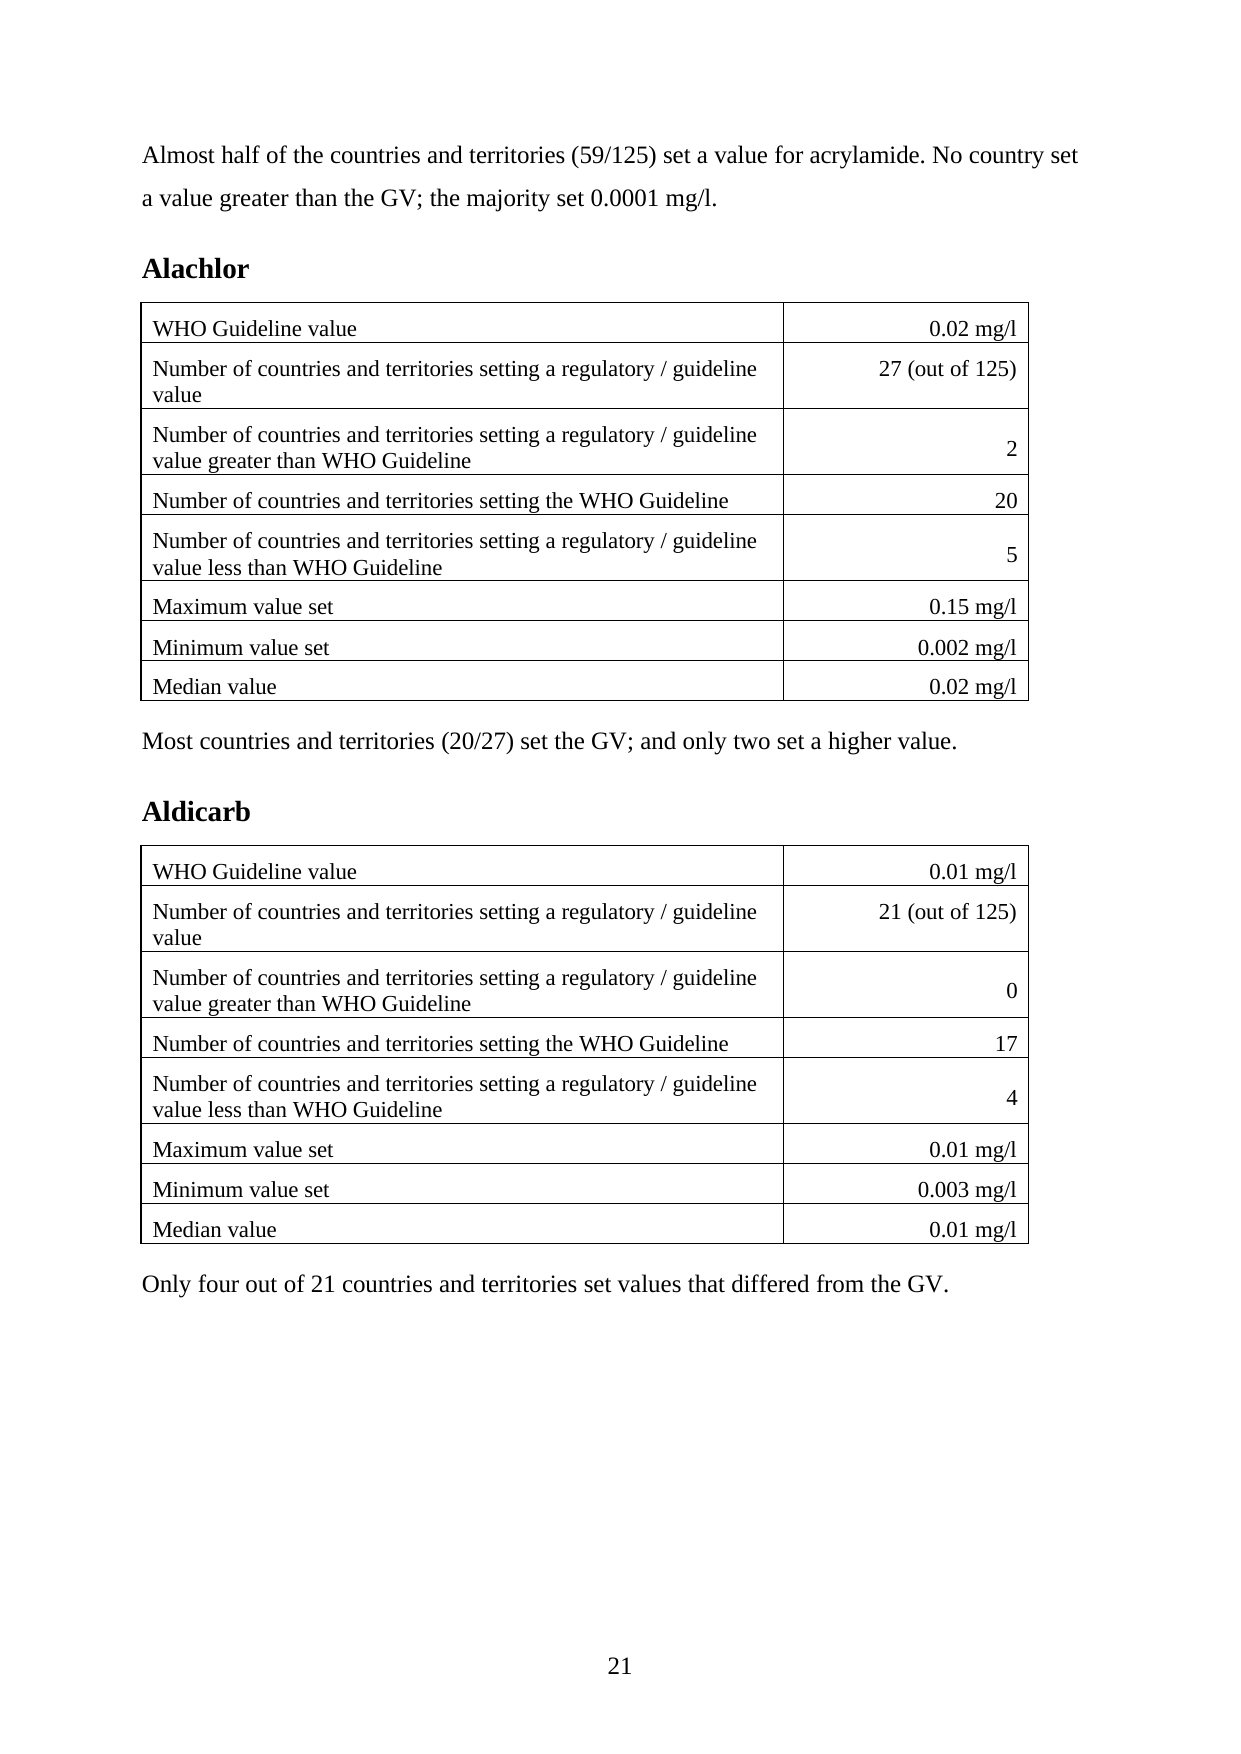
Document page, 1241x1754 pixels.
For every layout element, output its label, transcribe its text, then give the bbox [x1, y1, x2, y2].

table_cell 21 (out of 125) [784, 886, 1028, 951]
table_cell 17 [784, 1018, 1028, 1057]
table_cell Maximum value set [142, 1124, 783, 1163]
table_header WHO Guideline value [142, 846, 783, 884]
table_cell 5 [784, 515, 1028, 580]
table_cell Number of countries and territories setting a regulatory / guideline value [142, 886, 783, 951]
table_header WHO Guideline value [142, 303, 783, 342]
table_cell 0.02 mg/l [784, 661, 1028, 700]
table_cell Number of countries and territories setting the WHO Guideline [142, 475, 783, 514]
table_cell 0.01 mg/l [784, 1204, 1028, 1243]
table_cell 0.15 mg/l [784, 581, 1028, 620]
text Aldicarb [142, 794, 1096, 828]
table_header 0.01 mg/l [784, 846, 1028, 884]
table_cell 20 [784, 475, 1028, 514]
table_cell 4 [784, 1058, 1028, 1123]
table_cell Minimum value set [142, 1164, 783, 1203]
table_cell Number of countries and territories setting a regulatory / guideline value greater than WHO Guideline [142, 952, 783, 1017]
table_cell Median value [142, 661, 783, 700]
table_cell Number of countries and territories setting a regulatory / guideline value [142, 343, 783, 408]
table_cell 27 (out of 125) [784, 343, 1028, 408]
text Most countries and territories (20/27) set the GV; and only two set a higher value. [142, 726, 1096, 755]
table_cell 0.002 mg/l [784, 621, 1028, 660]
table_cell Maximum value set [142, 581, 783, 620]
table_cell 0 [784, 952, 1028, 1017]
text Only four out of 21 countries and territories set values that differed from the GV. [142, 1269, 1096, 1298]
text Alachlor [142, 251, 1096, 285]
table_cell 2 [784, 409, 1028, 474]
text Almost half of the countries and territories (59/125) set a value for acrylamide. No country set a value greater than the GV; the majority set 0.0001 mg/l. [142, 140, 1083, 212]
table_cell Number of countries and territories setting the WHO Guideline [142, 1018, 783, 1057]
table_cell Median value [142, 1204, 783, 1243]
table_cell 0.003 mg/l [784, 1164, 1028, 1203]
table_cell 0.01 mg/l [784, 1124, 1028, 1163]
table_header 0.02 mg/l [784, 303, 1028, 342]
table_cell Number of countries and territories setting a regulatory / guideline value less than WHO Guideline [142, 515, 783, 580]
table_cell Number of countries and territories setting a regulatory / guideline value greater than WHO Guideline [142, 409, 783, 474]
table_cell Minimum value set [142, 621, 783, 660]
table_cell Number of countries and territories setting a regulatory / guideline value less than WHO Guideline [142, 1058, 783, 1123]
